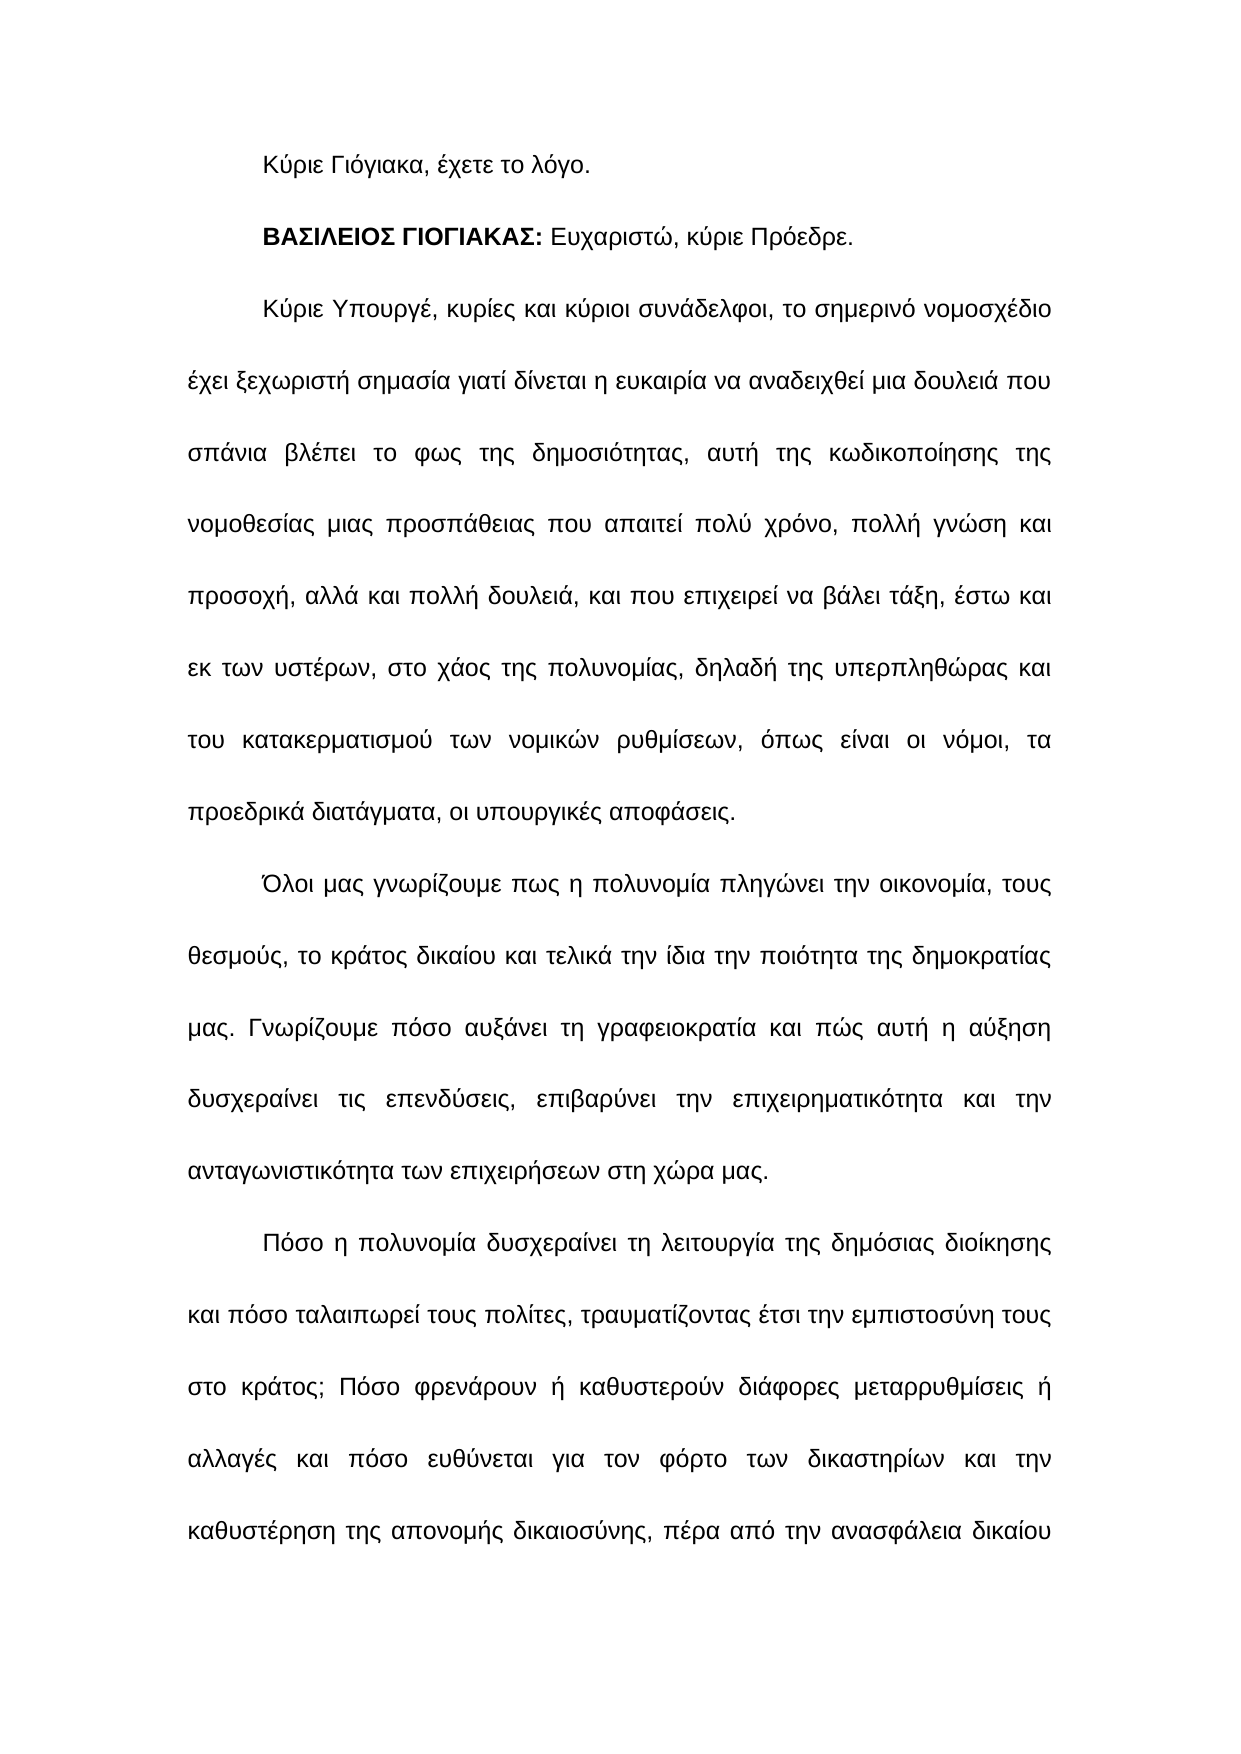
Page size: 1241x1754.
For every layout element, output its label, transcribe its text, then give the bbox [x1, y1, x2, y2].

text Όλοι μας γνωρίζουμε πως η πολυνομία πληγώνει την οικονομία, τους θεσμούς, το κράτος δικαίου και τελικά την ίδια την ποιότητα της δημοκρατίας μας. Γνωρίζουμε πόσο αυξάνει τη γραφειοκρατία και πώς αυτή η αύξηση δυσχεραίνει τις επενδύσεις, επιβαρύνει την επιχειρηματικότητα και την ανταγωνιστικότητα των επιχειρήσεων στη χώρα μας. [187, 869, 1053, 1185]
text ΒΑΣΙΛΕΙΟΣ ΓΙΟΓΙΑΚΑΣ: Ευχαριστώ, κύριε Πρόεδρε. [187, 222, 1053, 251]
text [187, 1228, 1053, 1544]
text Κύριε Γιόγιακα, έχετε το λόγο. [187, 150, 1053, 179]
text Κύριε Υπουργέ, κυρίες και κύριοι συνάδελφοι, το σημερινό νομοσχέδιο έχει ξεχωριστή σημασία γιατί δίνεται η ευκαιρία να αναδειχθεί μια δουλειά που σπάνια βλέπει το φως της δημοσιότητας, αυτή της κωδικοποίησης της νομοθεσίας μιας προσπάθειας που απαιτεί πολύ χρόνο, πολλή γνώση και προσοχή, αλλά και πολλή δουλειά, και που επιχειρεί να βάλει τάξη, έστω και εκ των υστέρων, στο χάος της πολυνομίας, δηλαδή της υπερπληθώρας και του κατακερματισμού των νομικών ρυθμίσεων, όπως είναι οι νόμοι, τα προεδρικά διατάγματα, οι υπουργικές αποφάσεις. [187, 294, 1053, 826]
